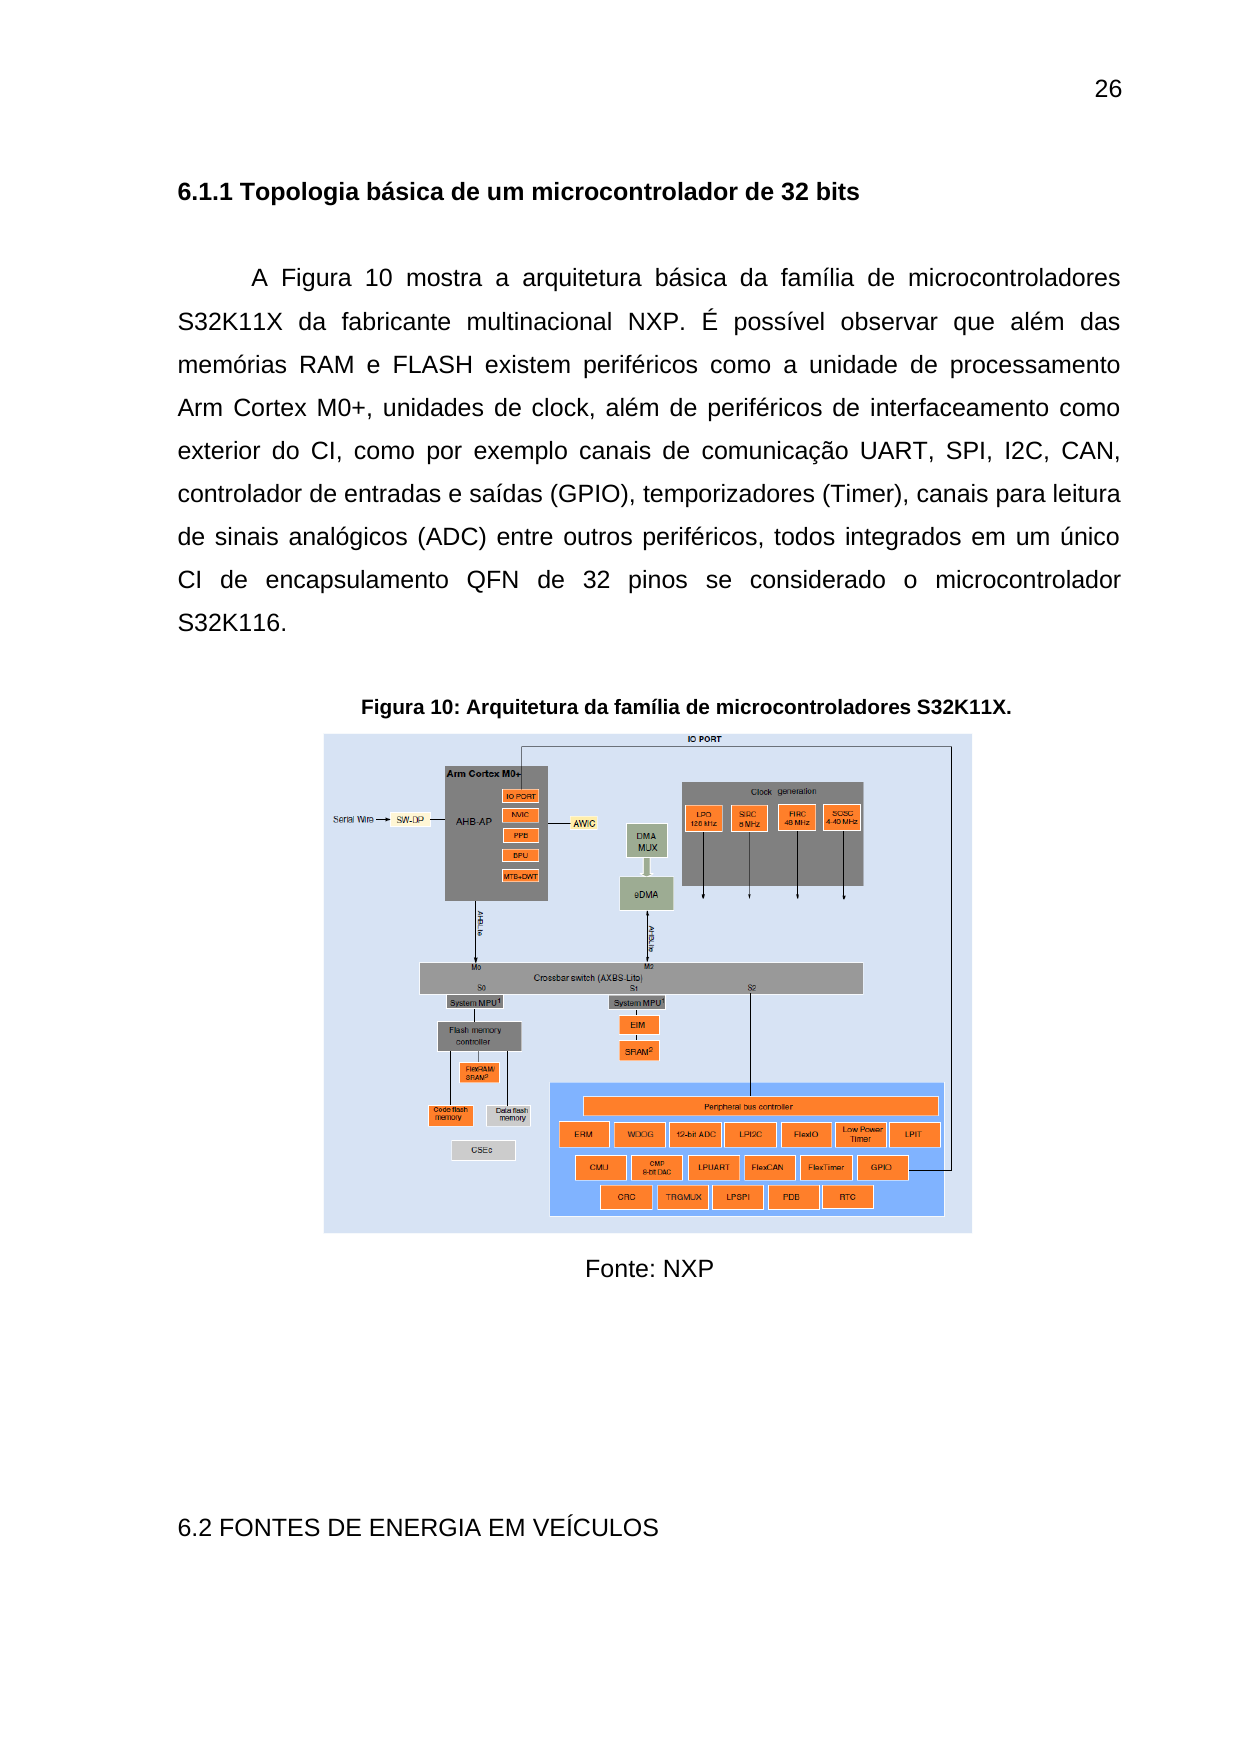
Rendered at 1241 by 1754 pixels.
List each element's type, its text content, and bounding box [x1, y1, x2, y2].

picture [321, 730, 978, 1240]
subtitle 6.2 FONTES DE ENERGIA EM VEÍCULOS [177, 1513, 1122, 1542]
text Fonte: NXP [177, 1254, 1122, 1283]
text A Figura 4 mostra a arquitetura básica da família de microcontroladores S32K11X da fabricante multinacional NXP. É possível observar que além das memórias RAM e FLASH existem periféricos como a unidade de processamento Arm Cortex M0+, unidades de clock, além de periféricos de interfaceamento como exterior do CI, como por exemplo canais de comunicação UART, SPI, I2C, CAN, controlador de entradas e saídas (GPIO), temporizadores (Timer), canais para leitura de sinais analógicos (ADC) entre outros periféricos, todos integrados em um único CI de encapsulamento QFN de 32 pinos se considerado o microcontrolador S32K116. [177, 263, 1122, 637]
subtitle 6.1.1 Topologia básica de um microcontrolador de 32 bits [177, 177, 1122, 206]
